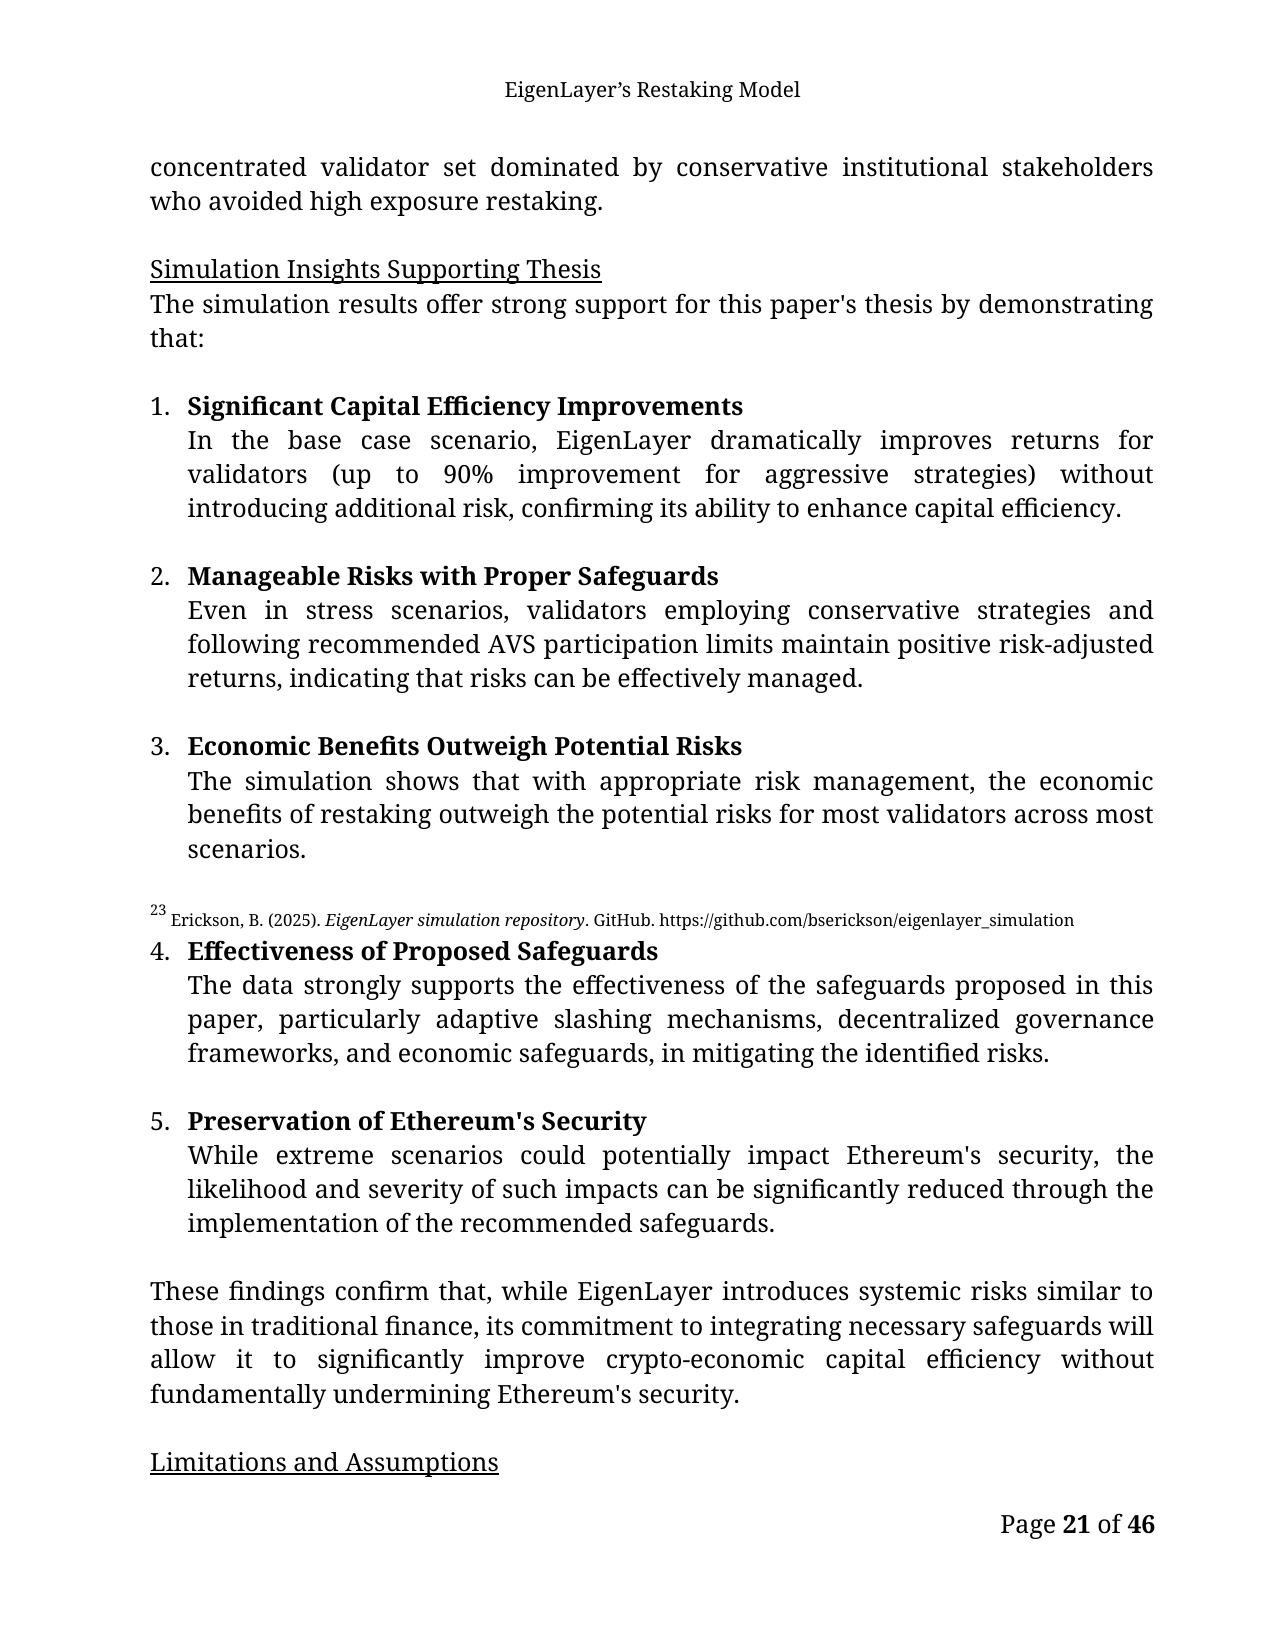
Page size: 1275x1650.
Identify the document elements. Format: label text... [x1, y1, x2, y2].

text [150, 150, 1155, 218]
text Limitations and Assumptions [150, 1444, 1155, 1478]
list Manageable Risks with Proper Safeguards [150, 559, 1155, 593]
list Significant Capital Efficiency Improvements [150, 388, 1155, 422]
text The simulation results offer strong support for this paper's thesis by demonstrating that: [150, 286, 1155, 354]
text While extreme scenarios could potentially impact Ethereum's security, the likelihood and severity of such impacts can be significantly reduced through the implementation of the recommended safeguards. [187, 1138, 1155, 1240]
list Effectiveness of Proposed Safeguards [150, 933, 1155, 967]
text Even in stress scenarios, validators employing conservative strategies and following recommended AVS participation limits maintain positive risk-adjusted returns, indicating that risks can be effectively managed. [187, 593, 1155, 695]
list Economic Benefits Outweigh Potential Risks [150, 729, 1155, 763]
text In the base case scenario, EigenLayer dramatically improves returns for validators (up to 90% improvement for aggressive strategies) without introducing additional risk, confirming its ability to enhance capital efficiency. [187, 422, 1155, 525]
list Preservation of Ethereum's Security [150, 1104, 1155, 1138]
text The data strongly supports the effectiveness of the safeguards proposed in this paper, particularly adaptive slashing mechanisms, decentralized governance frameworks, and economic safeguards, in mitigating the identified risks. [187, 967, 1155, 1070]
text The simulation shows that with appropriate risk management, the economic benefits of restaking outweigh the potential risks for most validators across most scenarios. [187, 763, 1155, 865]
text 23 Erickson, B. (2025). EigenLayer simulation repository. GitHub. https://github.com/bserickson/eigenlayer_simulation [150, 899, 1155, 933]
text These findings confirm that, while EigenLayer introduces systemic risks similar to those in traditional finance, its commitment to integrating necessary safeguards will allow it to significantly improve crypto-economic capital efficiency without fundamentally undermining Ethereum's security. [150, 1274, 1155, 1410]
text Simulation Insights Supporting Thesis [150, 252, 1155, 286]
